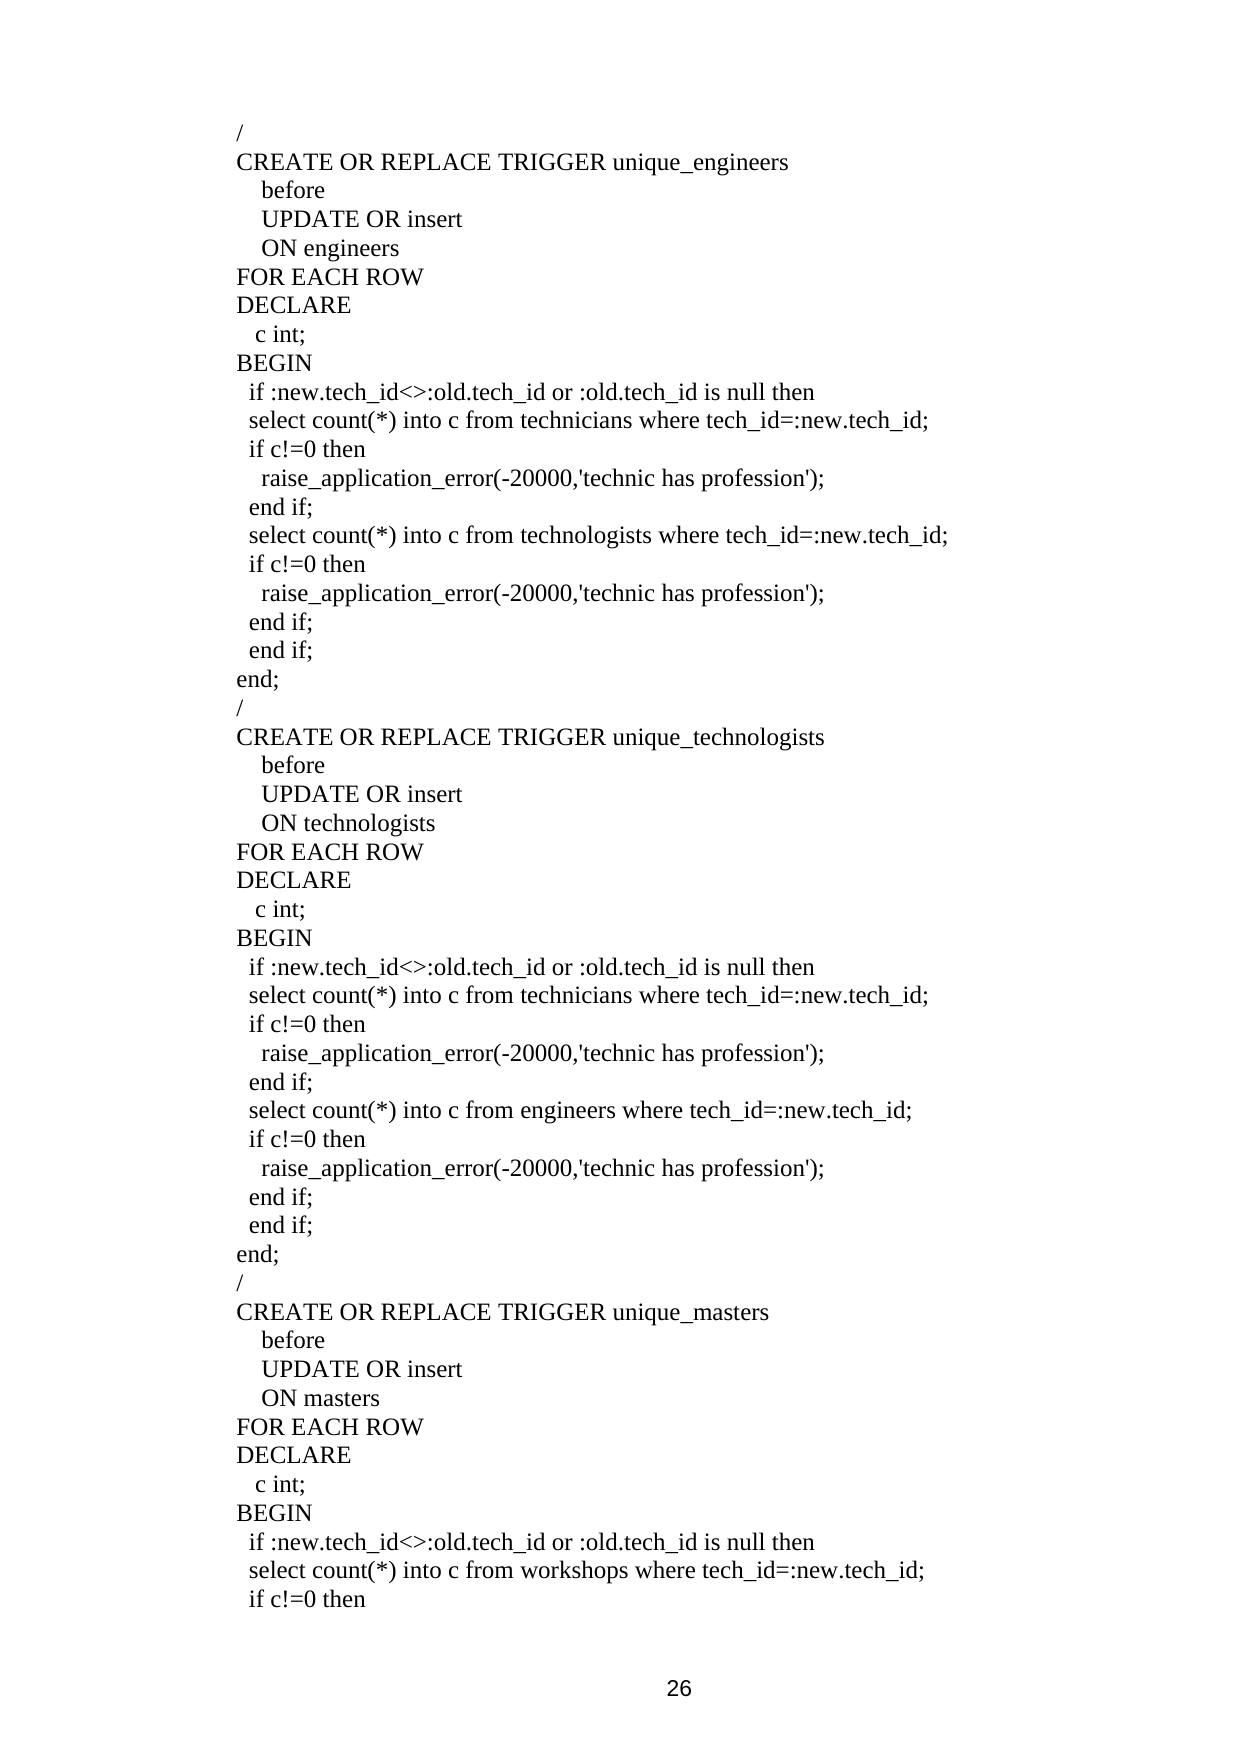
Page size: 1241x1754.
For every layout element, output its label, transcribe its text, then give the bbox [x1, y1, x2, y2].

text FOR EACH ROW [236, 1412, 1181, 1441]
text / [236, 118, 1181, 147]
text raise_application_error(-20000,'technic has profession'); [236, 578, 1181, 607]
text CREATE OR REPLACE TRIGGER unique_masters [236, 1297, 1181, 1326]
text end if; [236, 1067, 1181, 1096]
text if c!=0 then [236, 1009, 1181, 1038]
text raise_application_error(-20000,'technic has profession'); [236, 1153, 1181, 1182]
text before [236, 1326, 1181, 1354]
text ON engineers [236, 233, 1181, 262]
text DECLARE [236, 291, 1181, 319]
text BEGIN [236, 923, 1181, 952]
text end if; [236, 607, 1181, 636]
text end if; [236, 636, 1181, 664]
text end if; [236, 1182, 1181, 1211]
text DECLARE [236, 866, 1181, 894]
text if :new.tech_id<>:old.tech_id or :old.tech_id is null then [236, 1527, 1181, 1556]
text before [236, 176, 1181, 204]
text if :new.tech_id<>:old.tech_id or :old.tech_id is null then [236, 952, 1181, 981]
text end if; [236, 492, 1181, 521]
text select count(*) into c from workshops where tech_id=:new.tech_id; [236, 1556, 1181, 1584]
text c int; [236, 319, 1181, 348]
text UPDATE OR insert [236, 1354, 1181, 1383]
text UPDATE OR insert [236, 779, 1181, 808]
text FOR EACH ROW [236, 262, 1181, 291]
text select count(*) into c from technicians where tech_id=:new.tech_id; [236, 406, 1181, 434]
text UPDATE OR insert [236, 204, 1181, 233]
text c int; [236, 894, 1181, 923]
text DECLARE [236, 1441, 1181, 1469]
text if c!=0 then [236, 549, 1181, 578]
text CREATE OR REPLACE TRIGGER unique_technologists [236, 722, 1181, 751]
text before [236, 751, 1181, 779]
text raise_application_error(-20000,'technic has profession'); [236, 463, 1181, 492]
text ON technologists [236, 808, 1181, 837]
text raise_application_error(-20000,'technic has profession'); [236, 1038, 1181, 1067]
text ON masters [236, 1383, 1181, 1412]
text end; [236, 1239, 1181, 1268]
text select count(*) into c from engineers where tech_id=:new.tech_id; [236, 1096, 1181, 1124]
text if c!=0 then [236, 1584, 1181, 1613]
text FOR EACH ROW [236, 837, 1181, 866]
text end; [236, 664, 1181, 693]
text if :new.tech_id<>:old.tech_id or :old.tech_id is null then [236, 377, 1181, 406]
text c int; [236, 1469, 1181, 1498]
text select count(*) into c from technicians where tech_id=:new.tech_id; [236, 981, 1181, 1009]
text end if; [236, 1211, 1181, 1239]
text if c!=0 then [236, 1124, 1181, 1153]
text CREATE OR REPLACE TRIGGER unique_engineers [236, 147, 1181, 176]
text BEGIN [236, 348, 1181, 377]
text / [236, 1268, 1181, 1297]
text BEGIN [236, 1498, 1181, 1527]
text if c!=0 then [236, 434, 1181, 463]
text / [236, 693, 1181, 722]
text select count(*) into c from technologists where tech_id=:new.tech_id; [236, 521, 1181, 549]
